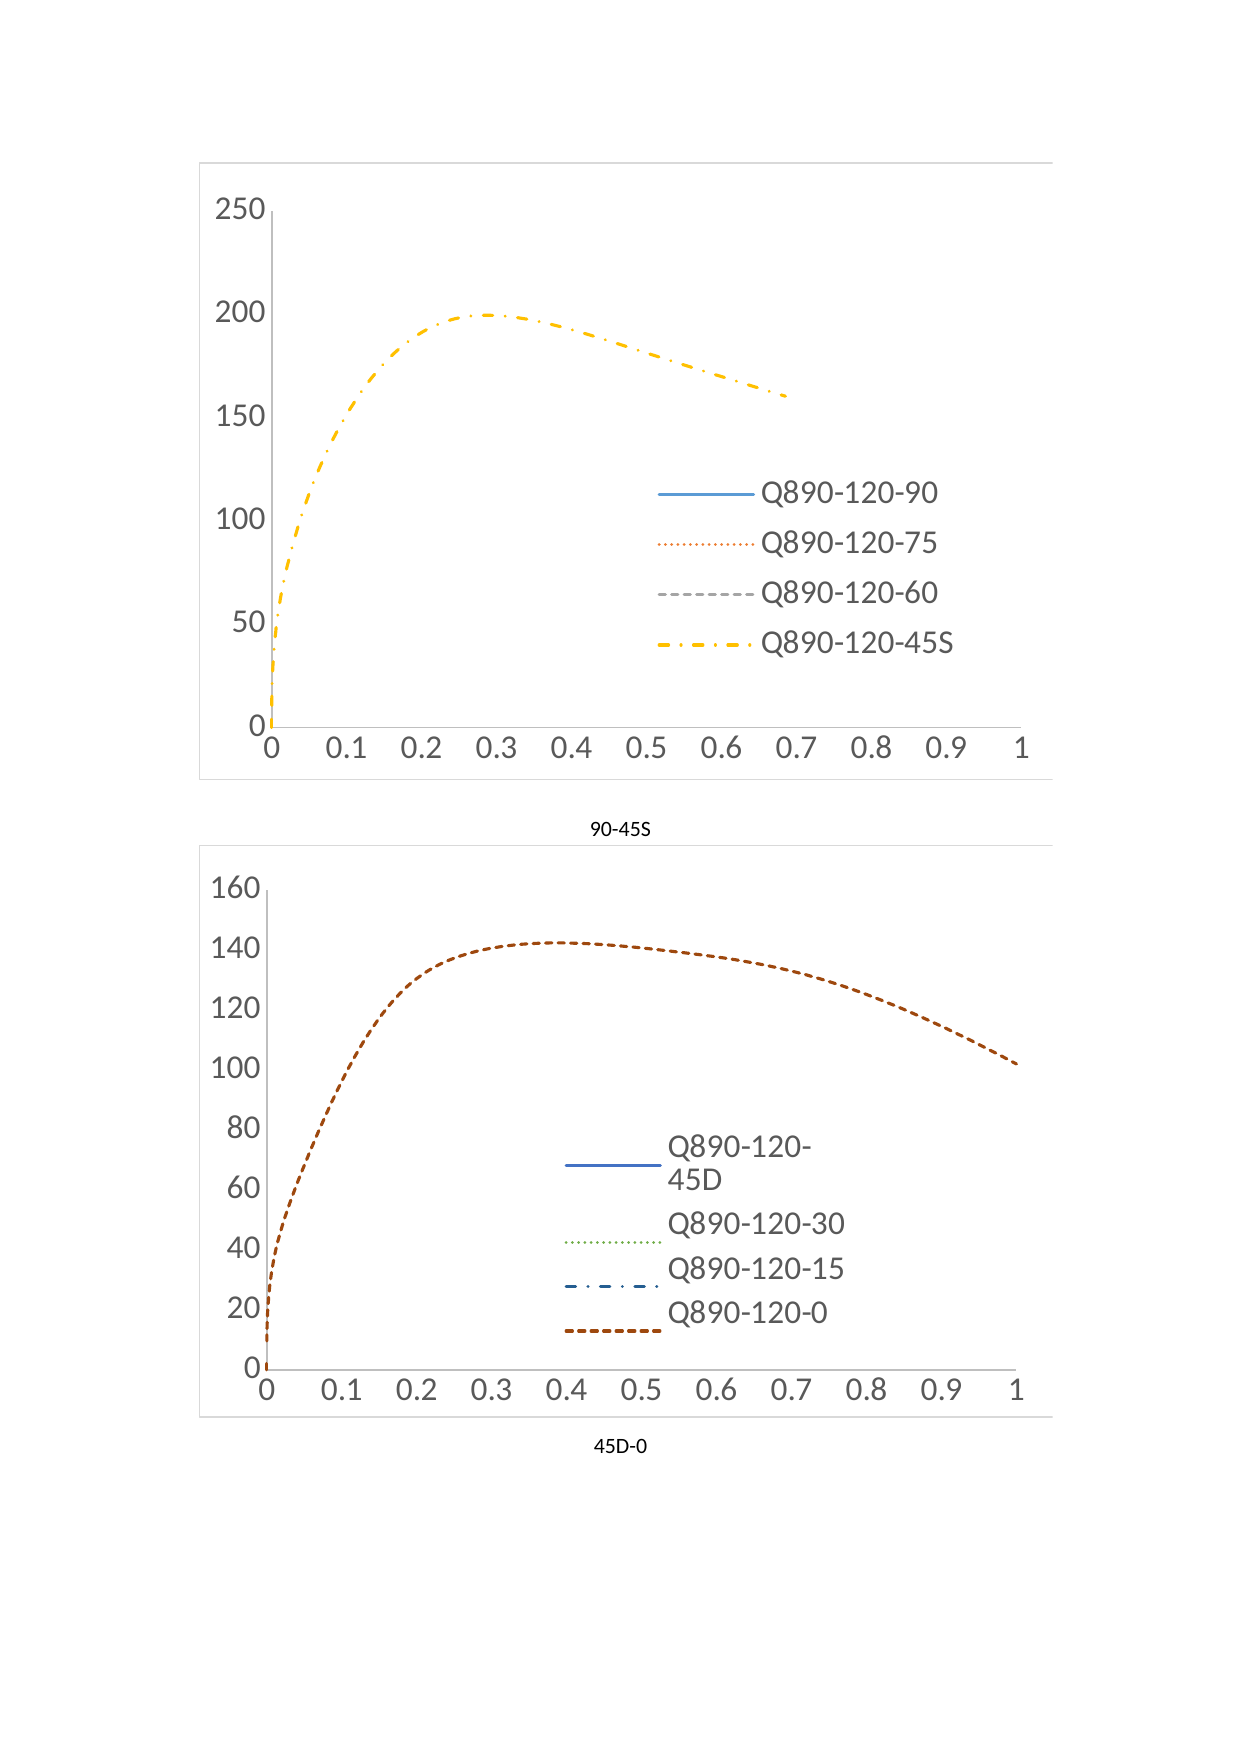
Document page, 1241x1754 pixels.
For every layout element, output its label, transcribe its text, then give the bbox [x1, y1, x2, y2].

table_header [188, 162, 1053, 812]
table_cell 90-45S [188, 812, 1053, 844]
table_cell 45D-0 [188, 1430, 1053, 1462]
table_cell [188, 845, 1053, 1429]
